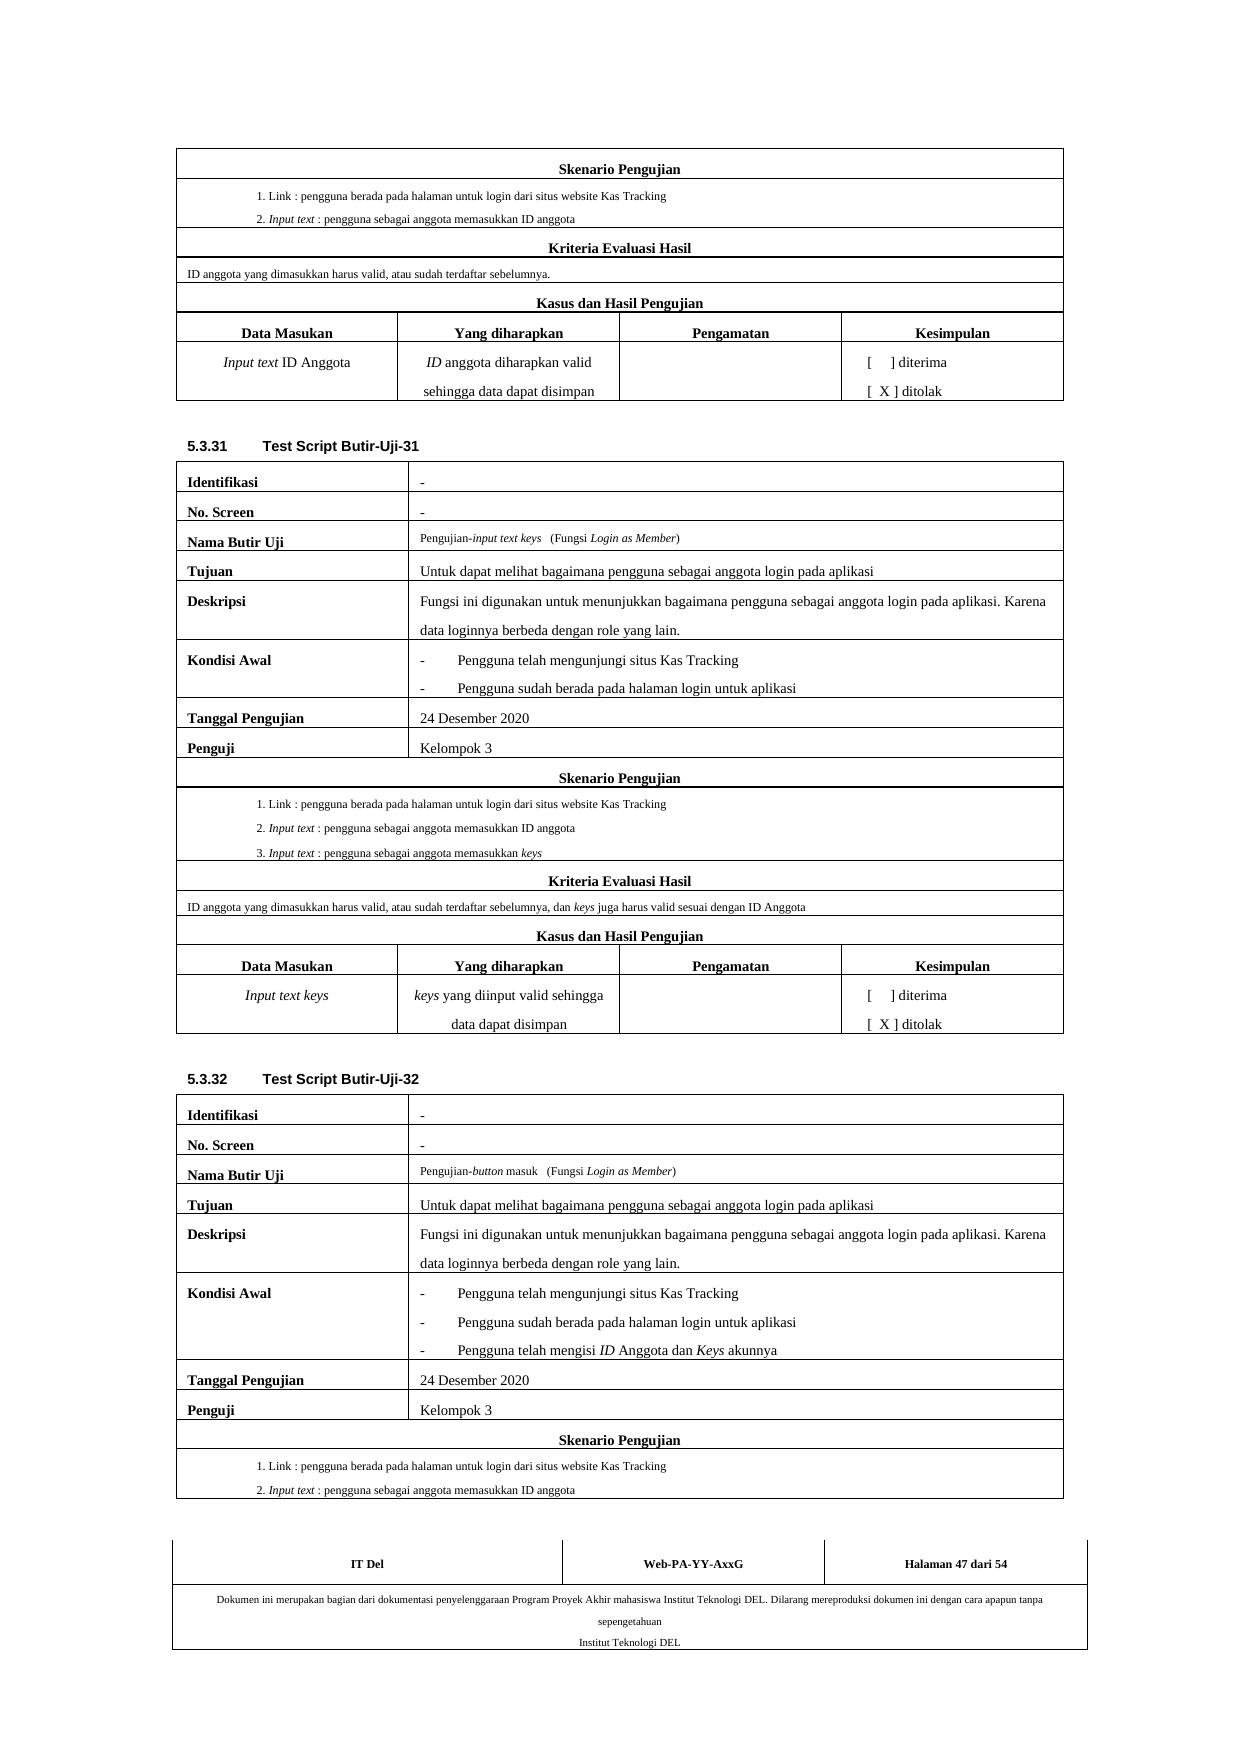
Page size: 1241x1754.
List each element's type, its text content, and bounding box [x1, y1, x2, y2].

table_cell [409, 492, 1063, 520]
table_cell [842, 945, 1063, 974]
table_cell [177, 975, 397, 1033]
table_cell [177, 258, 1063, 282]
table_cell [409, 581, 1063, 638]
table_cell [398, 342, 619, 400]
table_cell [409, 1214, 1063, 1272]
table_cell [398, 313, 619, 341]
subtitle Test Script Butir-Uji-32 [187, 1059, 1092, 1088]
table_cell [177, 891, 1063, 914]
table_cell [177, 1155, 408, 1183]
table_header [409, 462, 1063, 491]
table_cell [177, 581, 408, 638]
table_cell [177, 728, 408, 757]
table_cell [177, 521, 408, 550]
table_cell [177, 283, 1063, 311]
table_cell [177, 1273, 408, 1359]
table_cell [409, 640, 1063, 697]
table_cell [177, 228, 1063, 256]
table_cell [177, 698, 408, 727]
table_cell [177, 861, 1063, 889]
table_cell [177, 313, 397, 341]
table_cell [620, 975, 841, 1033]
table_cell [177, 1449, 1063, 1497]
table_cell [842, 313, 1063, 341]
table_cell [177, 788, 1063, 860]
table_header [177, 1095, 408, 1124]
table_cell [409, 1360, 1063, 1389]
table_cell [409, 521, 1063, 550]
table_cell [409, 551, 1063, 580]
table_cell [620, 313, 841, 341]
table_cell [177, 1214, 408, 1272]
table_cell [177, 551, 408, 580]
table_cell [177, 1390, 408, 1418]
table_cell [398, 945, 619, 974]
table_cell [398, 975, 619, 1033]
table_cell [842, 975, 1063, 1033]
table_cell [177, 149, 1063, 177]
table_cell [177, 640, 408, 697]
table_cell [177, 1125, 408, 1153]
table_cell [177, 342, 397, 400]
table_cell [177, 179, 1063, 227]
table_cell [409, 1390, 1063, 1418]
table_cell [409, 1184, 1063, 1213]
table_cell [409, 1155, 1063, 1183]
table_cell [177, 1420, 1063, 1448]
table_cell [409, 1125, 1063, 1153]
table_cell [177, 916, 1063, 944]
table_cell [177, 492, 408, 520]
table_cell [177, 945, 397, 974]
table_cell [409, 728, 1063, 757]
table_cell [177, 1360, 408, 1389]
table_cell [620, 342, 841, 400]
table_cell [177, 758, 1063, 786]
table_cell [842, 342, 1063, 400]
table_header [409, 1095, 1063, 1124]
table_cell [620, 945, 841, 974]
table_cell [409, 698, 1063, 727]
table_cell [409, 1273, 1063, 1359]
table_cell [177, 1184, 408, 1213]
subtitle Test Script Butir-Uji-31 [187, 426, 1092, 454]
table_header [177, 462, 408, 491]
